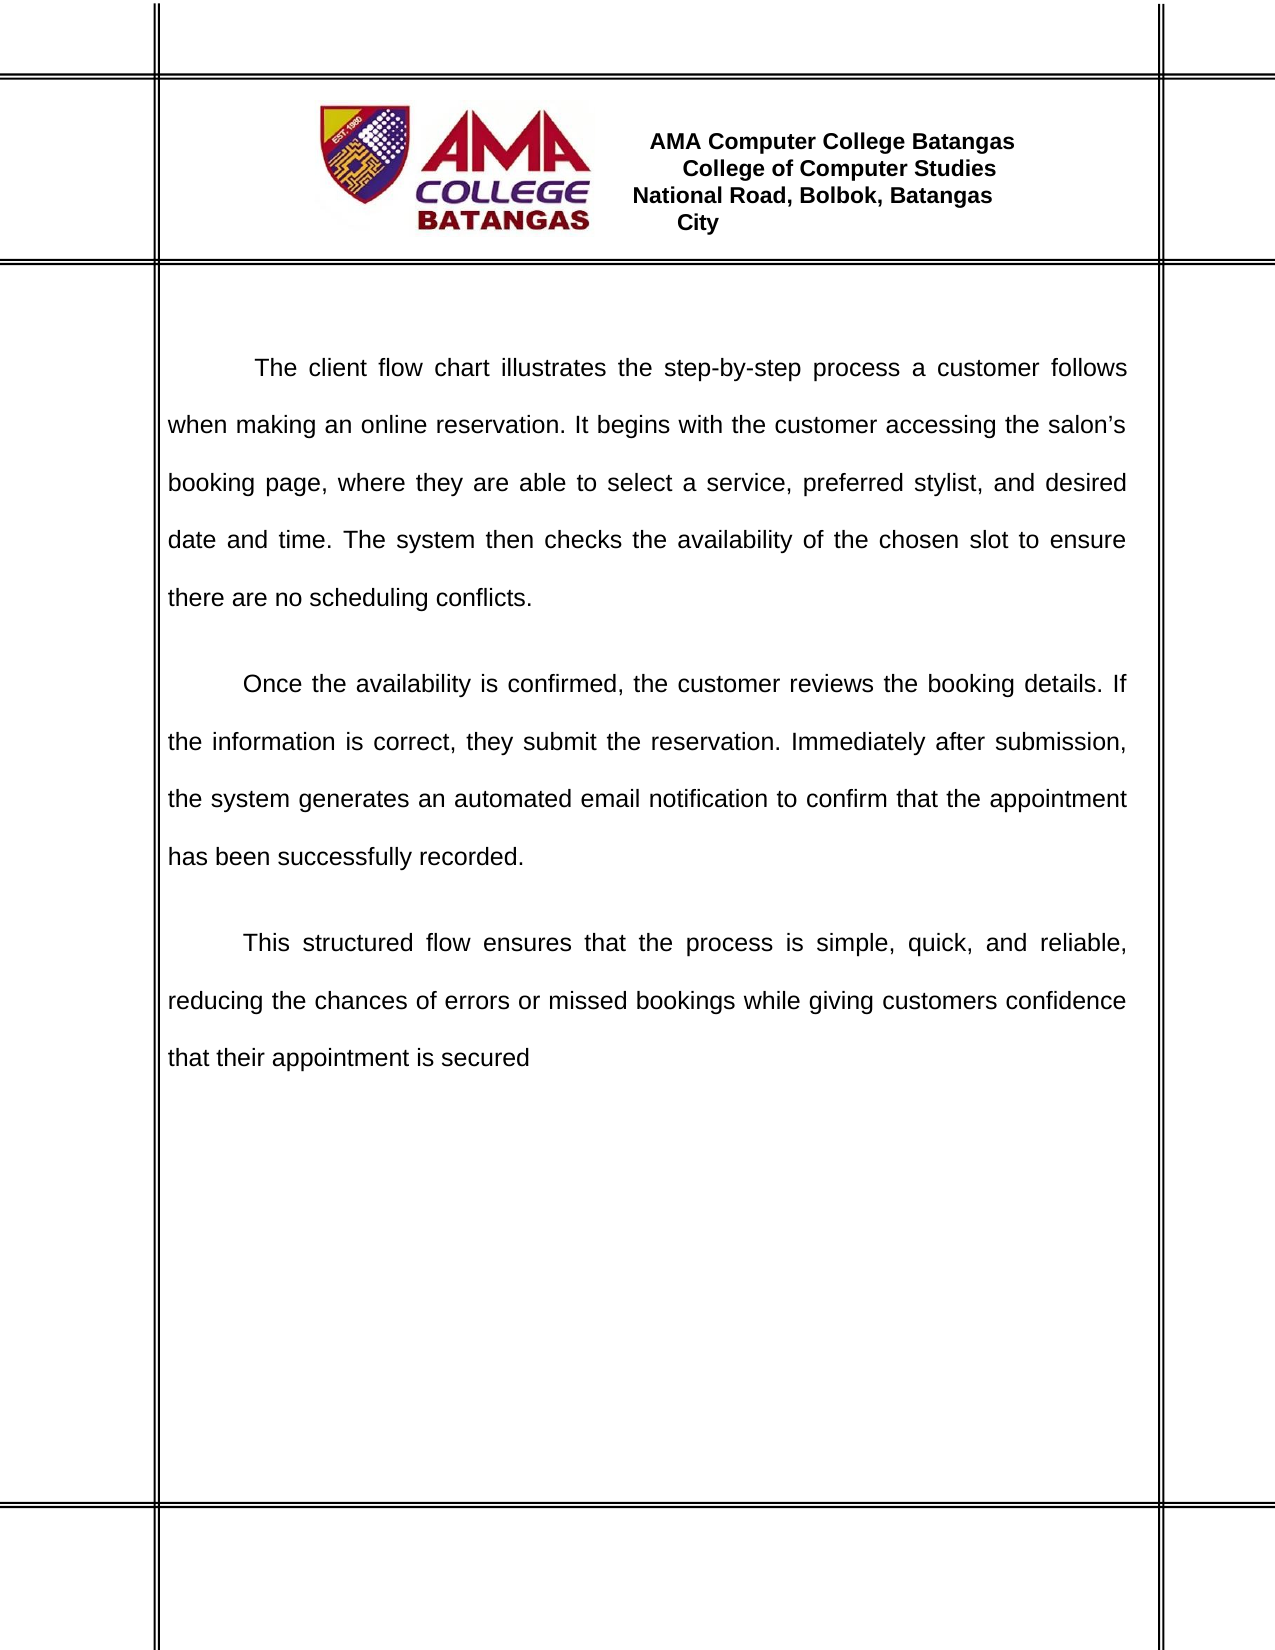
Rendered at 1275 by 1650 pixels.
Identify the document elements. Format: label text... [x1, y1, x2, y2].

text Once the availability is confirmed, the customer reviews the booking details. If the information is correct, they submit the reservation. Immediately after submission, the system generates an automated email notification to confirm that the appointment has been successfully recorded. [168, 669, 1128, 870]
text The client flow chart illustrates the step-by-step process a customer follows when making an online reservation. It begins with the customer accessing the salon’s booking page, where they are able to select a service, preferred stylist, and desired date and time. The system then checks the availability of the chosen slot to ensure there are no scheduling conflicts. [168, 352, 1128, 611]
text This structured flow ensures that the process is simple, quick, and reliable, reducing the chances of errors or missed bookings while giving customers confidence that their appointment is secured [168, 928, 1128, 1072]
picture [314, 100, 596, 237]
